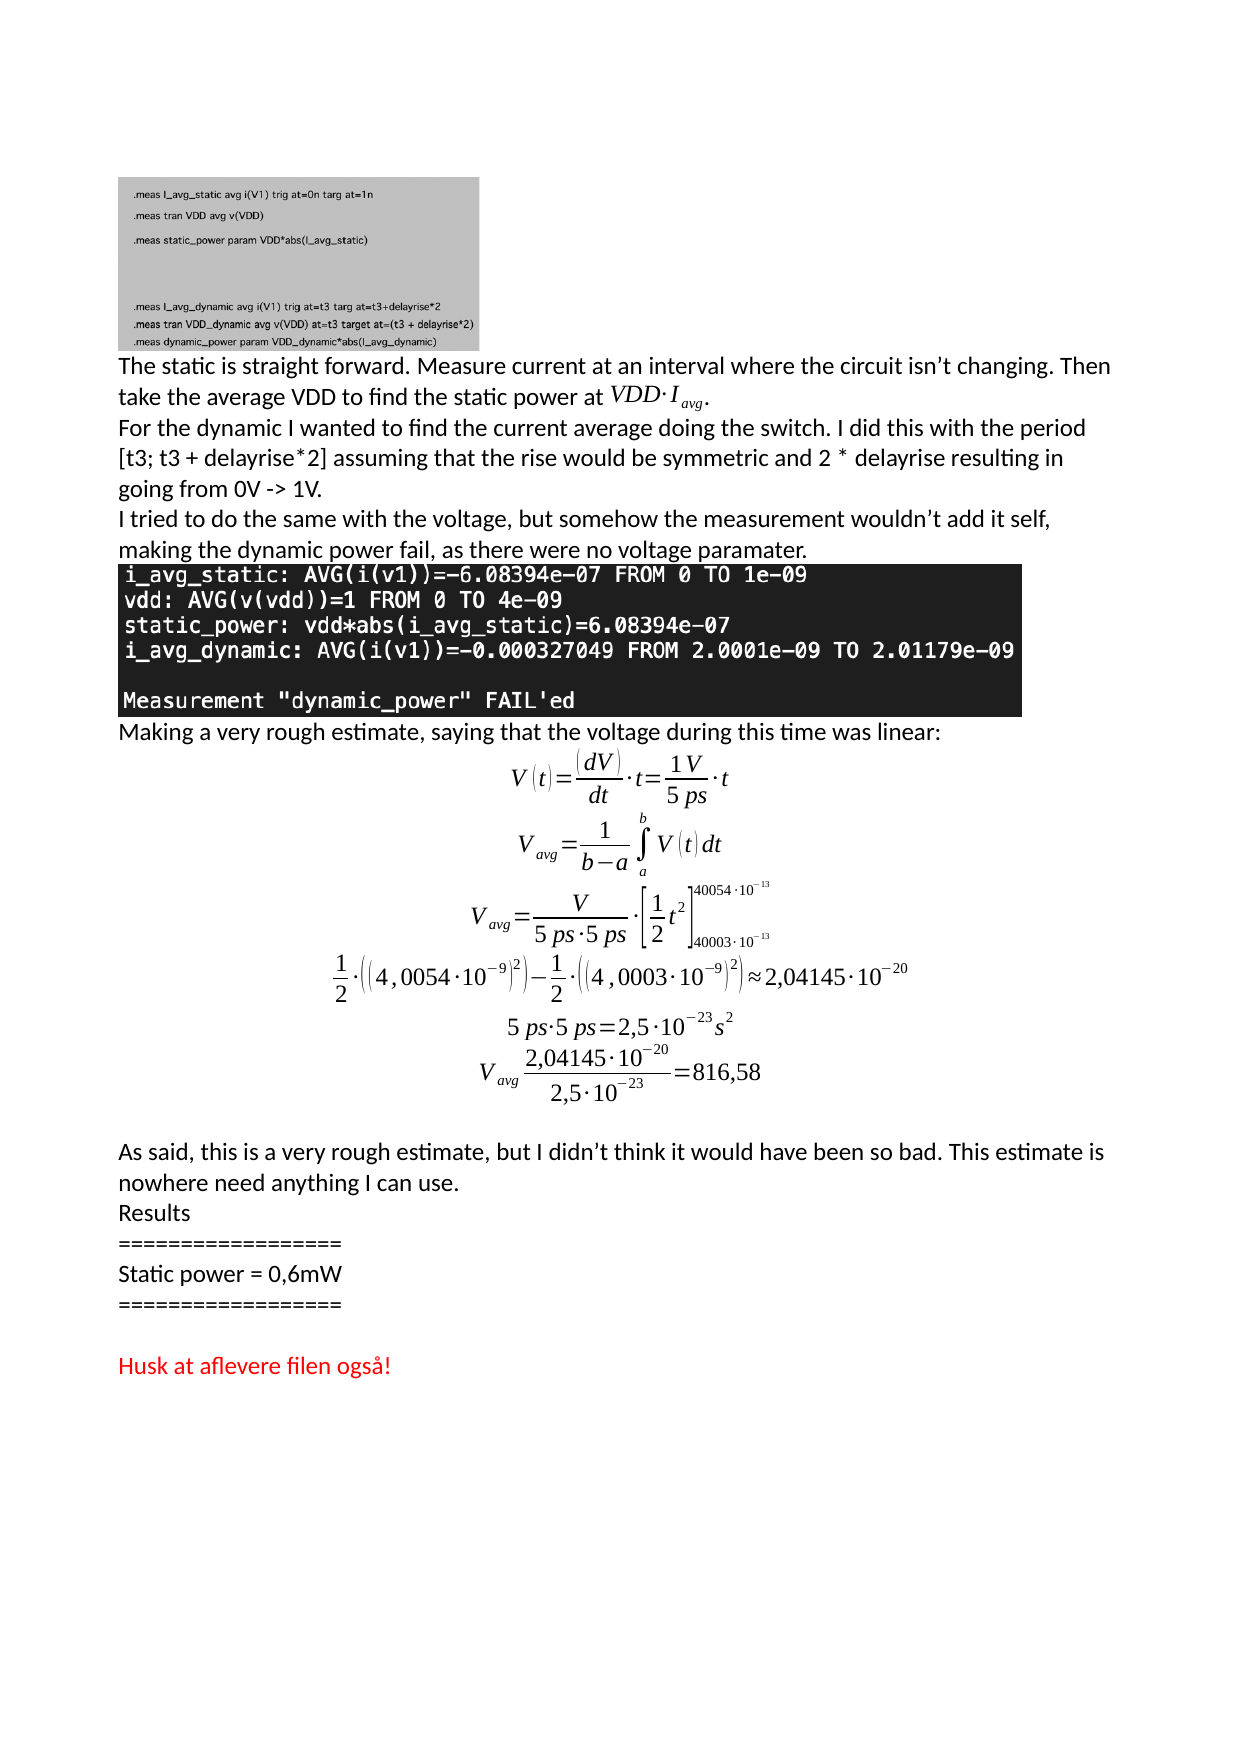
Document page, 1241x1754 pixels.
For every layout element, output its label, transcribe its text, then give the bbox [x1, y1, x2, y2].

picture [118, 177, 480, 351]
picture [118, 564, 1022, 717]
text Static power = 0,6mW [118, 1258, 1122, 1289]
text Making a very rough estimate, saying that the voltage during this time was linear: [118, 717, 1122, 747]
text The static is straight forward. Measure current at an interval where the circuit isn’t changing. Then take the average VDD to find the static power at . [118, 350, 1122, 412]
text Results ================== [118, 1197, 1122, 1258]
text ================== [118, 1289, 1122, 1319]
text As said, this is a very rough estimate, but I didn’t think it would have been so bad. This estimate is nowhere need anything I can use. [118, 1106, 1122, 1197]
text For the dynamic I wanted to find the current average doing the switch. I did this with the period [t3; t3 + delayrise*2] assuming that the rise would be symmetric and 2 * delayrise resulting in going from 0V -> 1V. [118, 412, 1122, 504]
text Husk at aflevere filen også! [118, 1350, 1122, 1381]
text I tried to do the same with the voltage, but somehow the measurement wouldn’t add it self, making the dynamic power fail, as there were no voltage paramater. [118, 504, 1122, 565]
